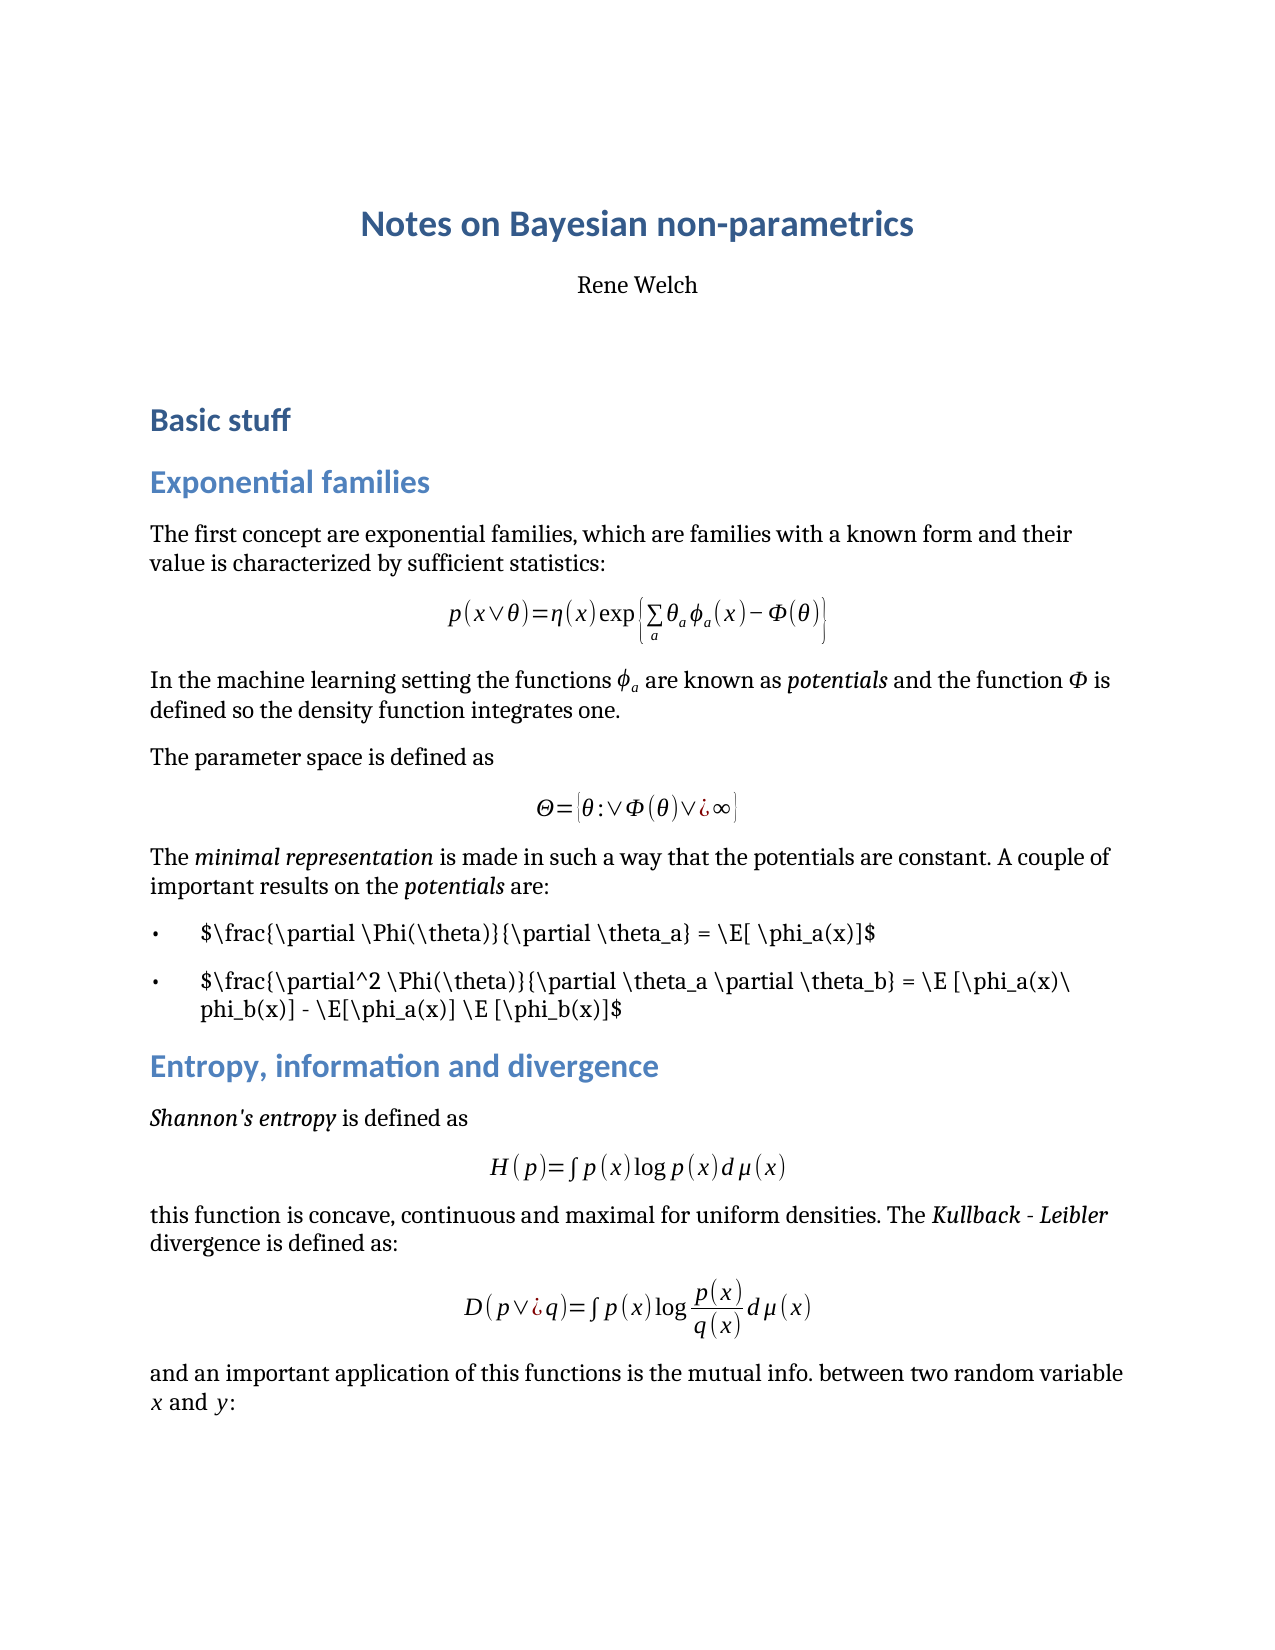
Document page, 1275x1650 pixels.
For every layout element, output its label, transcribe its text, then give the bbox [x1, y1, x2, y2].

text The first concept are exponential families, which are families with a known form and their value is characterized by sufficient statistics: [150, 520, 1125, 578]
text this function is concave, continuous and maximal for uniform densities. The Kullback - Leibler divergence is defined as: [150, 1201, 1125, 1258]
title Notes on Bayesian non-parametrics [150, 200, 1125, 246]
subtitle Entropy, information and divergence [150, 1045, 1125, 1086]
list $\frac{\partial^2 \Phi(\theta)}{\partial \theta_a \partial \theta_b} = \E [\phi_a(x)\phi_b(x)] - \E[\phi_a(x)] \E [\phi_b(x)]$ [150, 967, 1125, 1024]
text Shannon's entropy is defined as [150, 1104, 1125, 1133]
list $\frac{\partial \Phi(\theta)}{\partial \theta_a} = \E[ \phi_a(x)]$ [150, 919, 1125, 948]
text In the machine learning setting the functions are known as potentials and the function is defined so the density function integrates one. [150, 664, 1125, 724]
text The parameter space is defined as [150, 743, 1125, 772]
subtitle Exponential families [150, 461, 1125, 501]
text Rene Welch [150, 271, 1125, 299]
text and an important application of this functions is the mutual info. between two random variable and : [150, 1359, 1125, 1417]
text The minimal representation is made in such a way that the potentials are constant. A couple of important results on the potentials are: [150, 843, 1125, 900]
subtitle Basic stuff [150, 399, 1125, 440]
